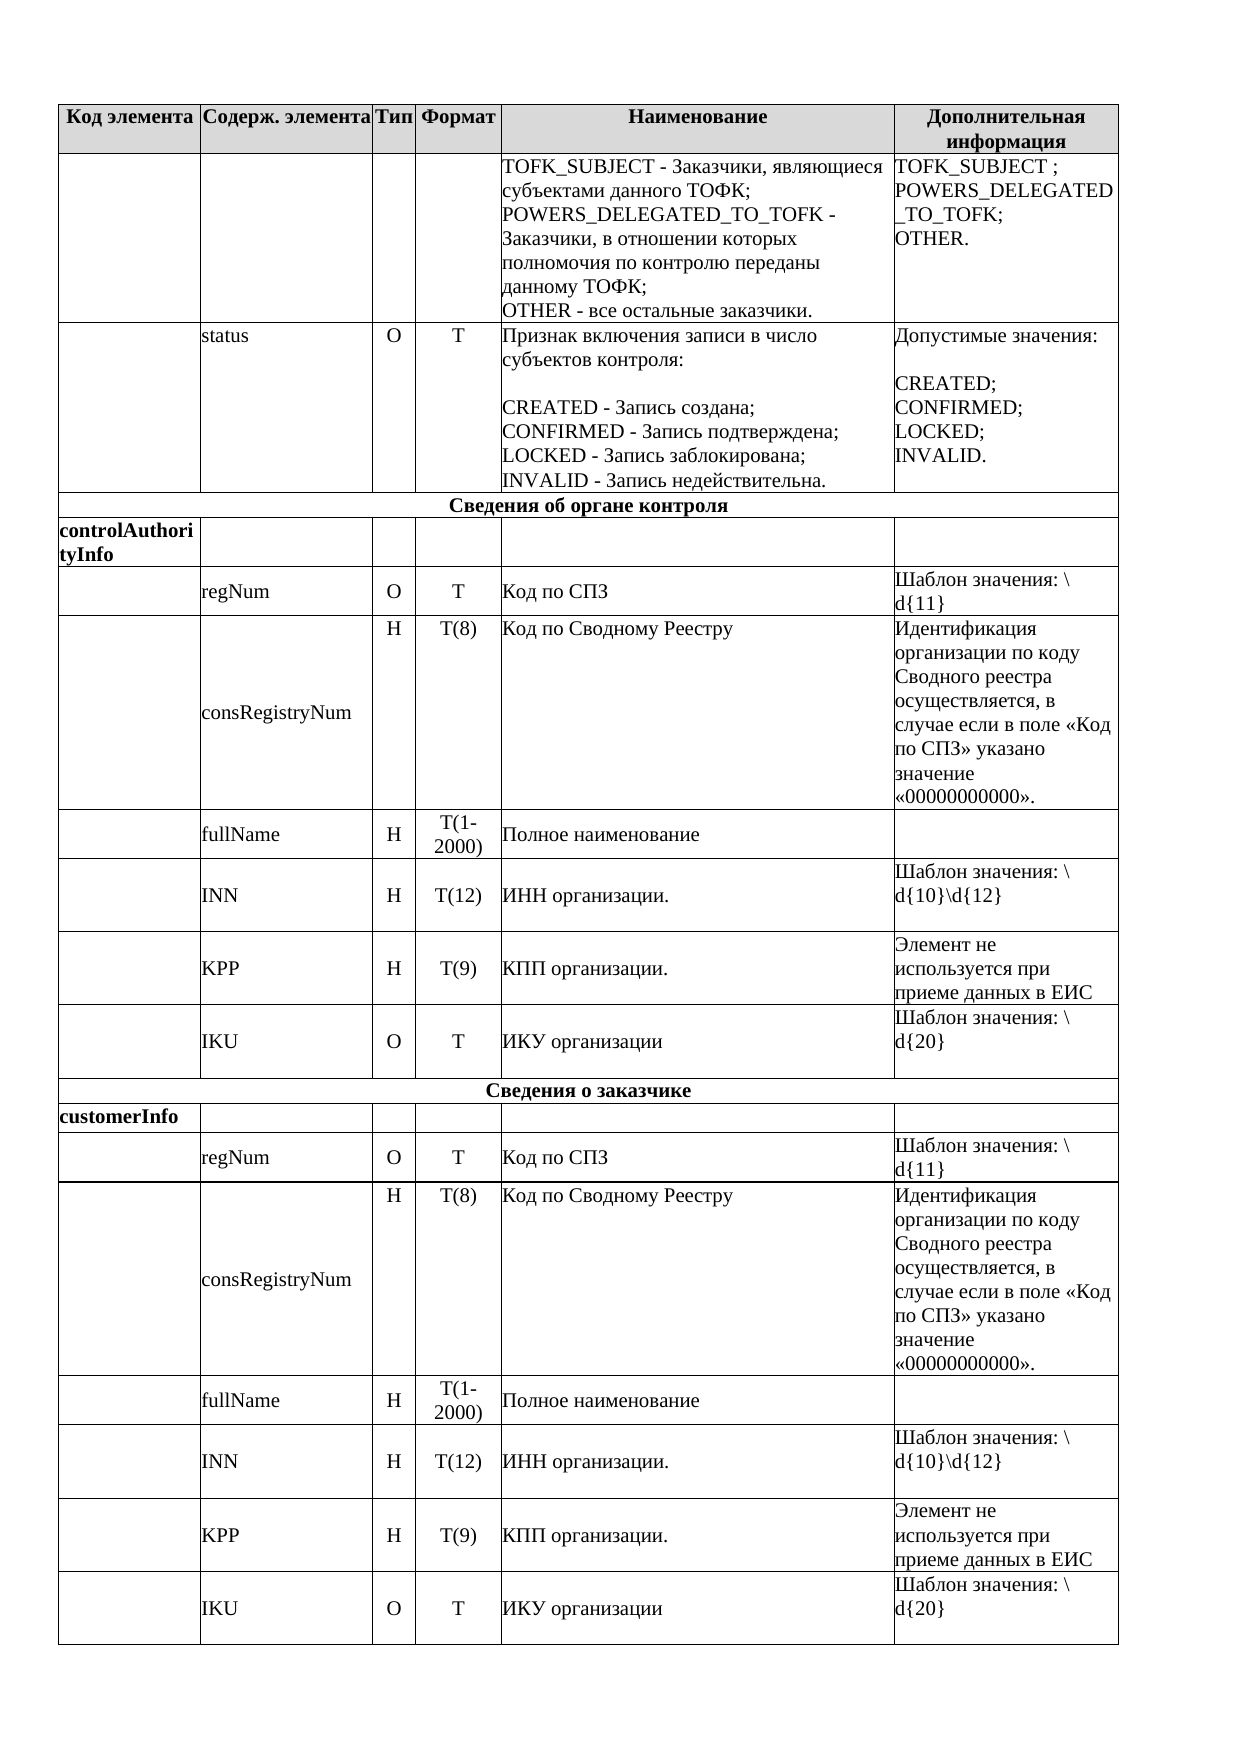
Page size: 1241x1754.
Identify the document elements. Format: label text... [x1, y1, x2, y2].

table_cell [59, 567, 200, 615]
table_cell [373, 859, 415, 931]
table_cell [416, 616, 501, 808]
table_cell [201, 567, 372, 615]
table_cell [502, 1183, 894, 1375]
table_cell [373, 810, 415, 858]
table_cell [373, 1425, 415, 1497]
table_header Код элемента [59, 105, 200, 153]
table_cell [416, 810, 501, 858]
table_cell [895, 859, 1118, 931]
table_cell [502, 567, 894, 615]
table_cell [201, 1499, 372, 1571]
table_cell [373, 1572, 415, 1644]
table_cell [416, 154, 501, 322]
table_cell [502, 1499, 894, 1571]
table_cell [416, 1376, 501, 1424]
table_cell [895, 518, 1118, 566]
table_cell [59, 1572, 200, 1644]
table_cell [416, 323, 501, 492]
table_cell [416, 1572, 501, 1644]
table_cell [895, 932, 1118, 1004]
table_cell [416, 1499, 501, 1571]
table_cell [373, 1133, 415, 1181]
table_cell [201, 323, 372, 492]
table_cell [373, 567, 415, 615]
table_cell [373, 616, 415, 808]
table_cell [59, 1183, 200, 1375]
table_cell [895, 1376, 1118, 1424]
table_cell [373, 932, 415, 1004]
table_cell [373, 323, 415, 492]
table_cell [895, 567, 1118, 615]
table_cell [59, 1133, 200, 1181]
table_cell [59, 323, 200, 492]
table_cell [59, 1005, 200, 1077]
table_header Дополнительная информация [895, 105, 1118, 153]
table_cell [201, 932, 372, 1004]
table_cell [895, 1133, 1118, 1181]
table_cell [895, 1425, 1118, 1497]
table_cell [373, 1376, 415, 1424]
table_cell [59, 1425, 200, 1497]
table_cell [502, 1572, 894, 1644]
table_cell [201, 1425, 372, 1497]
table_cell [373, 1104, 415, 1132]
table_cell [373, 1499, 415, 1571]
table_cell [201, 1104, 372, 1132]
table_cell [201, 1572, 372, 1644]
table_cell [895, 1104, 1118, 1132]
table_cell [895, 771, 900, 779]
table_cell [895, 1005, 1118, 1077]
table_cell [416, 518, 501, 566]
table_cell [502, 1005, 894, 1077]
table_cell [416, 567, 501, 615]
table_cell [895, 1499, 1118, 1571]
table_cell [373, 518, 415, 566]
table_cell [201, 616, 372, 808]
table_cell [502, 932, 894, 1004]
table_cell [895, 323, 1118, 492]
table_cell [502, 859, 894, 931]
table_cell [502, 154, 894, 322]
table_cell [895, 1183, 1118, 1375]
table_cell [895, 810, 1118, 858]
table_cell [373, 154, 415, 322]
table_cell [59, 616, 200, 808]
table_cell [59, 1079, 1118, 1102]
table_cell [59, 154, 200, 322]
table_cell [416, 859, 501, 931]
table_header Содерж. элемента [201, 105, 372, 153]
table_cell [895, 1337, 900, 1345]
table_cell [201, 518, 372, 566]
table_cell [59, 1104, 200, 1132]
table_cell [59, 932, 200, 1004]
table_header Тип [373, 105, 415, 153]
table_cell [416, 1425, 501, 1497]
table_header Формат [416, 105, 501, 153]
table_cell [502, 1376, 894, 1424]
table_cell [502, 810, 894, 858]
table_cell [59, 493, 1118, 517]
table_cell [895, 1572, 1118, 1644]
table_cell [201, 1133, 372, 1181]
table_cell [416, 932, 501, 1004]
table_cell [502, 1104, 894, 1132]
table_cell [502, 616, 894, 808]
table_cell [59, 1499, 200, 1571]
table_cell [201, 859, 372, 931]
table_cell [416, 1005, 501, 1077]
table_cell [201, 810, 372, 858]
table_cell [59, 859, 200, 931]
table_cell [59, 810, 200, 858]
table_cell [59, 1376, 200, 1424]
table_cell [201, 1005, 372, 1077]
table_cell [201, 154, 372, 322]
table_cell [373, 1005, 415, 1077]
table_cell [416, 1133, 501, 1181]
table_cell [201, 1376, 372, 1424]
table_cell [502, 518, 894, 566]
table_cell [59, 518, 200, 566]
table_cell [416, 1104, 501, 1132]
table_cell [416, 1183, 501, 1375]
table_header Наименование [502, 105, 894, 153]
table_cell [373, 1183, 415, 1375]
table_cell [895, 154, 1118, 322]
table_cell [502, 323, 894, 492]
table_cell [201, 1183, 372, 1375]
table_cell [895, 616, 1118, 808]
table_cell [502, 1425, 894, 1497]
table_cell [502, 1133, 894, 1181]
